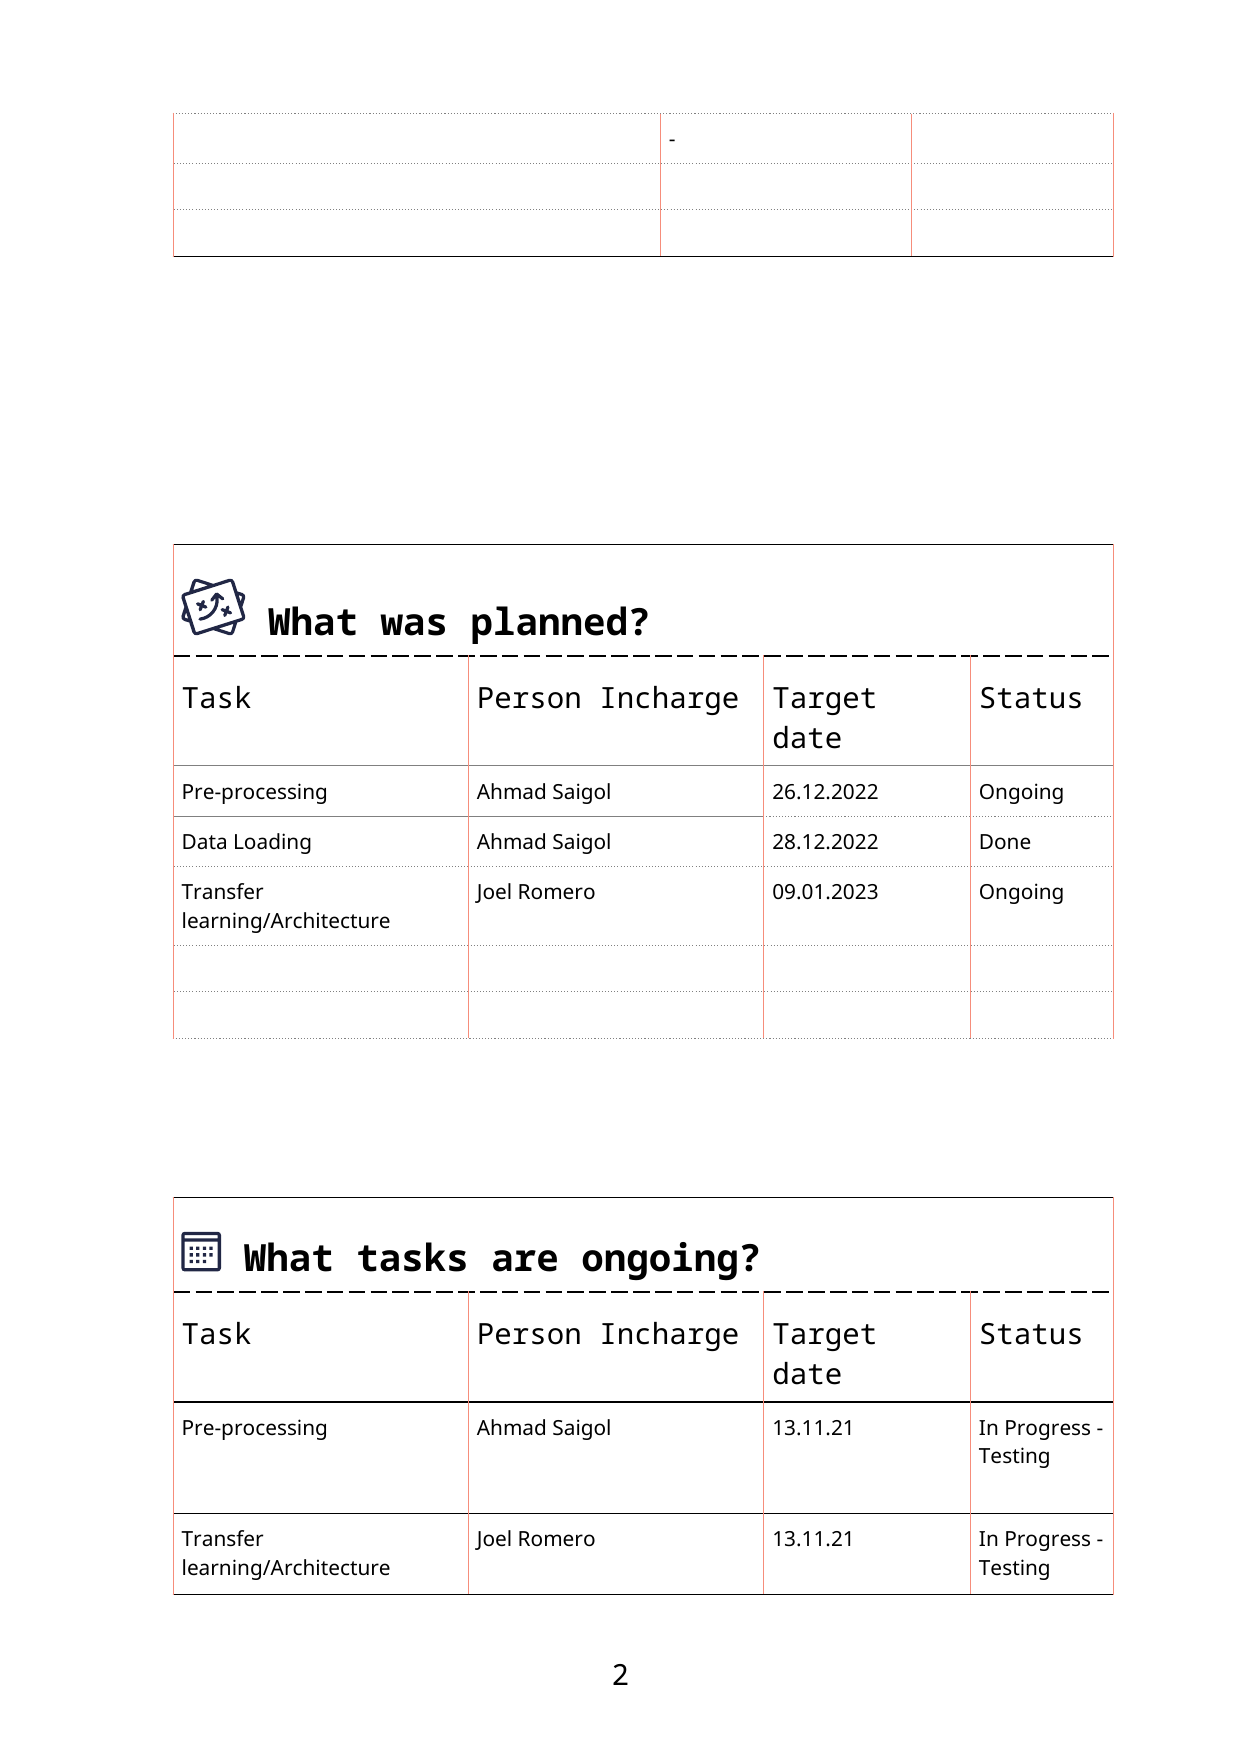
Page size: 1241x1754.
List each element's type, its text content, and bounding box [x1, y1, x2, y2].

table_cell Person Incharge [469, 655, 763, 765]
table_cell [764, 991, 970, 1038]
table_cell [661, 209, 911, 256]
table_header What was planned? [174, 545, 1113, 655]
table_cell Status [971, 655, 1113, 765]
table_cell [469, 945, 763, 991]
table_cell [971, 991, 1113, 1038]
table_cell Ongoing [971, 766, 1113, 816]
table_cell [661, 163, 911, 209]
table_cell Data Loading [174, 817, 468, 866]
table_cell Ahmad Saigol [469, 1403, 763, 1513]
table_cell Done [971, 816, 1113, 866]
table_cell [971, 945, 1113, 991]
table_cell Joel Romero [469, 866, 763, 945]
table_cell [912, 113, 1113, 163]
table_cell Pre-processing [174, 1403, 468, 1513]
table_cell [469, 991, 763, 1038]
table_cell Target date [764, 1291, 970, 1401]
table_cell Target date [764, 655, 970, 765]
table_cell - [661, 113, 911, 163]
table_cell 13.11.21 [764, 1403, 970, 1513]
table_cell Person Incharge [469, 1291, 763, 1401]
table_cell 13.11.21 [764, 1514, 970, 1593]
table_cell Status [971, 1291, 1113, 1401]
table_cell In Progress - Testing [971, 1403, 1113, 1513]
table_cell [174, 113, 660, 163]
table_cell Ahmad Saigol [469, 766, 763, 816]
table_cell [174, 163, 660, 209]
table_cell [764, 945, 970, 991]
table_cell [912, 209, 1113, 256]
table_cell Pre-processing [174, 766, 468, 816]
table_cell Transfer learning/Architecture [174, 1514, 468, 1593]
table_cell Transfer learning/Architecture [174, 866, 468, 945]
table_cell [174, 209, 660, 256]
table_cell Ahmad Saigol [469, 817, 763, 866]
table_cell Task [174, 655, 468, 765]
table_cell [912, 163, 1113, 209]
table_cell [174, 991, 468, 1038]
table_cell 26.12.2022 [764, 766, 970, 816]
table_cell Joel Romero [469, 1514, 763, 1593]
table_cell Ongoing [971, 866, 1113, 945]
table_cell [174, 945, 468, 991]
table_cell In Progress - Testing [971, 1514, 1113, 1593]
table_header What tasks are ongoing? [174, 1198, 1113, 1291]
table_cell 28.12.2022 [764, 816, 970, 866]
table_cell Task [174, 1291, 468, 1401]
table_cell 09.01.2023 [764, 866, 970, 945]
